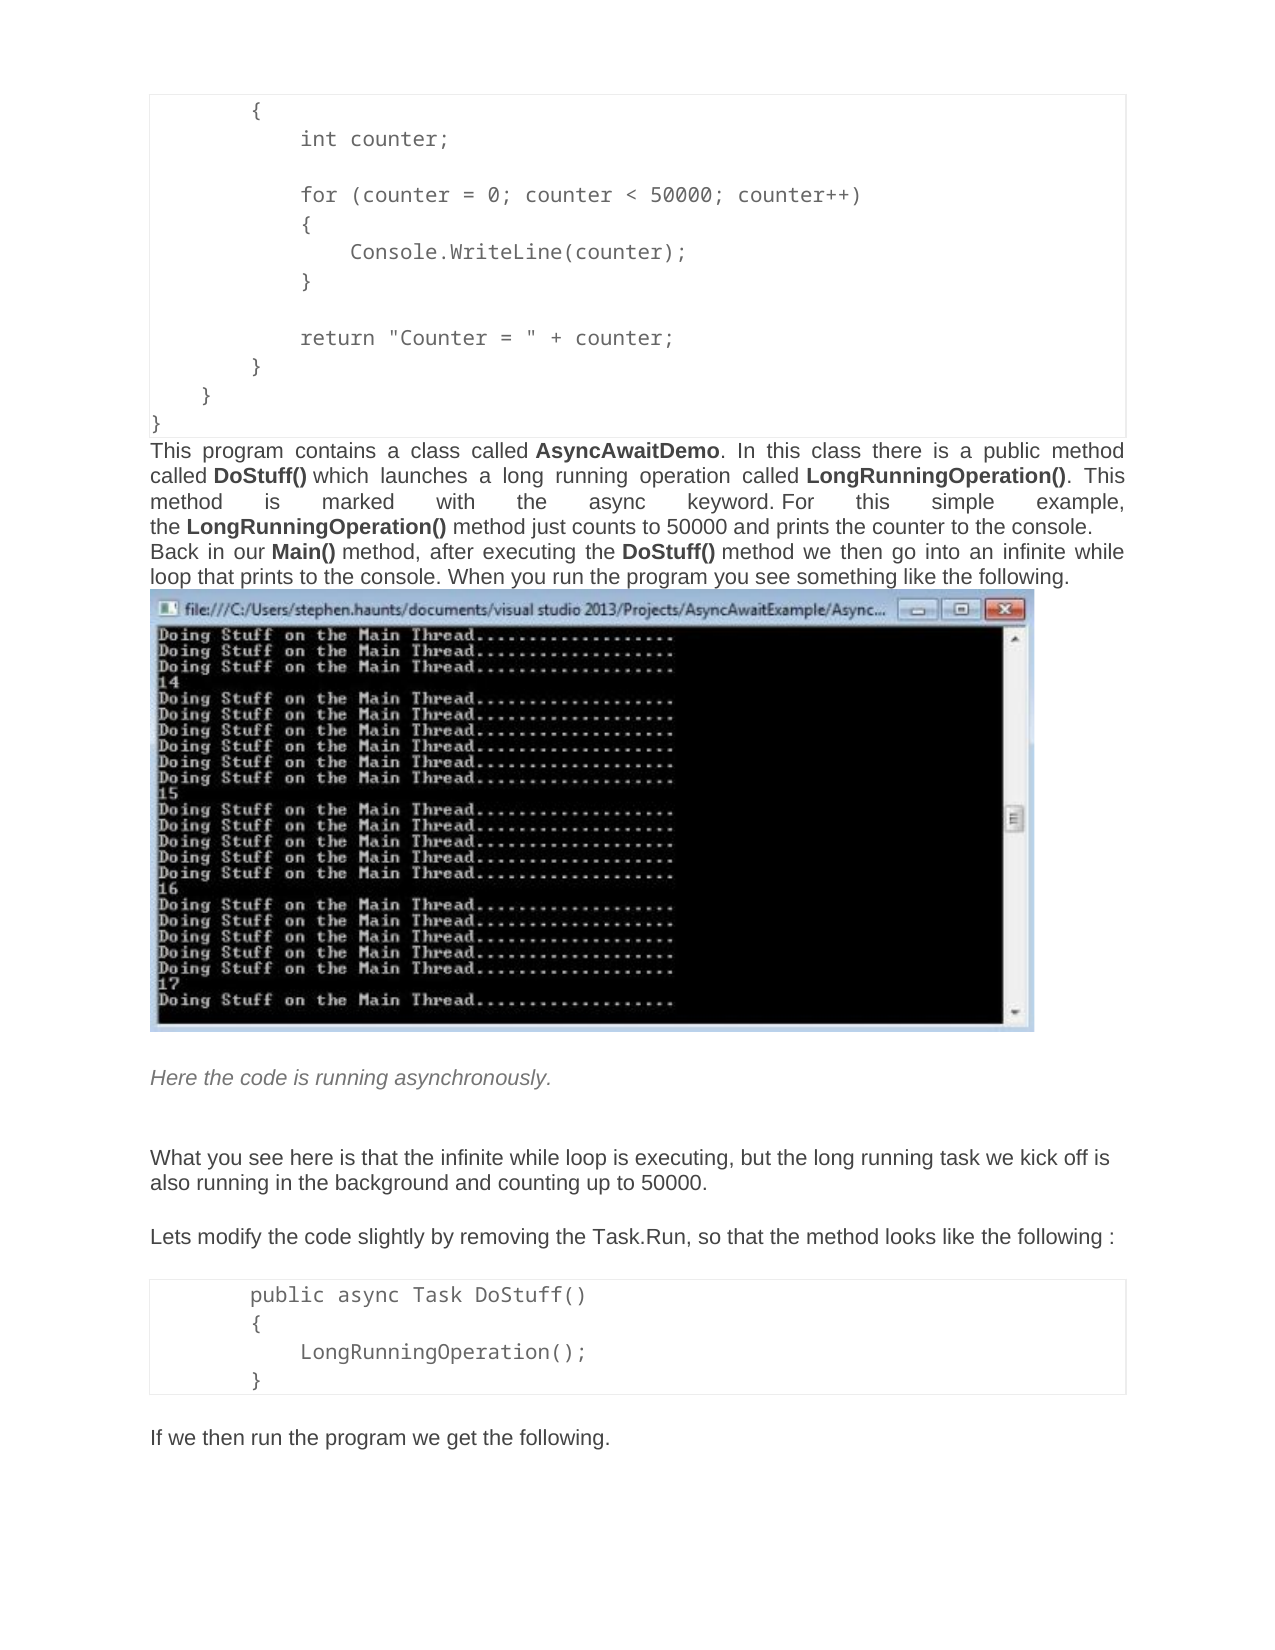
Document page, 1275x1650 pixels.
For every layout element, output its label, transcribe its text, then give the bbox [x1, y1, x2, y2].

text } [150, 266, 1125, 294]
text } [150, 407, 1125, 437]
text Lets modify the code slightly by removing the Task.Run, so that the method looks like the following : [150, 1224, 1125, 1249]
text return "Counter = " + counter; [150, 323, 1125, 351]
text Console.WriteLine(counter); [150, 237, 1125, 266]
text What you see here is that the infinite while loop is executing, but the long running task we kick off is also running in the background and counting up to 50000. [150, 1144, 1125, 1195]
text { [150, 1308, 1125, 1337]
text LongRunningOperation(); [150, 1337, 1125, 1364]
text { [150, 95, 1125, 124]
text } [150, 380, 1125, 407]
text int counter; [150, 124, 1125, 152]
text Back in our Main() method, after executing the DoStuff() method we then go into an infinite while loop that prints to the console. When you run the program you see something like the following. [150, 539, 1125, 589]
text for (counter = 0; counter < 50000; counter++) [150, 181, 1125, 209]
text public async Task DoStuff() [150, 1280, 1125, 1308]
picture [150, 589, 1035, 1032]
text { [150, 209, 1125, 237]
text } [150, 351, 1125, 380]
text This program contains a class called AsyncAwaitDemo. In this class there is a public method called DoStuff() which launches a long running operation called LongRunningOperation(). This method is marked with the async keyword. For this simple example, the LongRunningOperation() method just counts to 50000 and prints the counter to the console. [150, 438, 1125, 539]
text Here the code is running asynchronously. [150, 1065, 1125, 1090]
text } [150, 1364, 1125, 1394]
text If we then run the program we get the following. [150, 1424, 1125, 1450]
